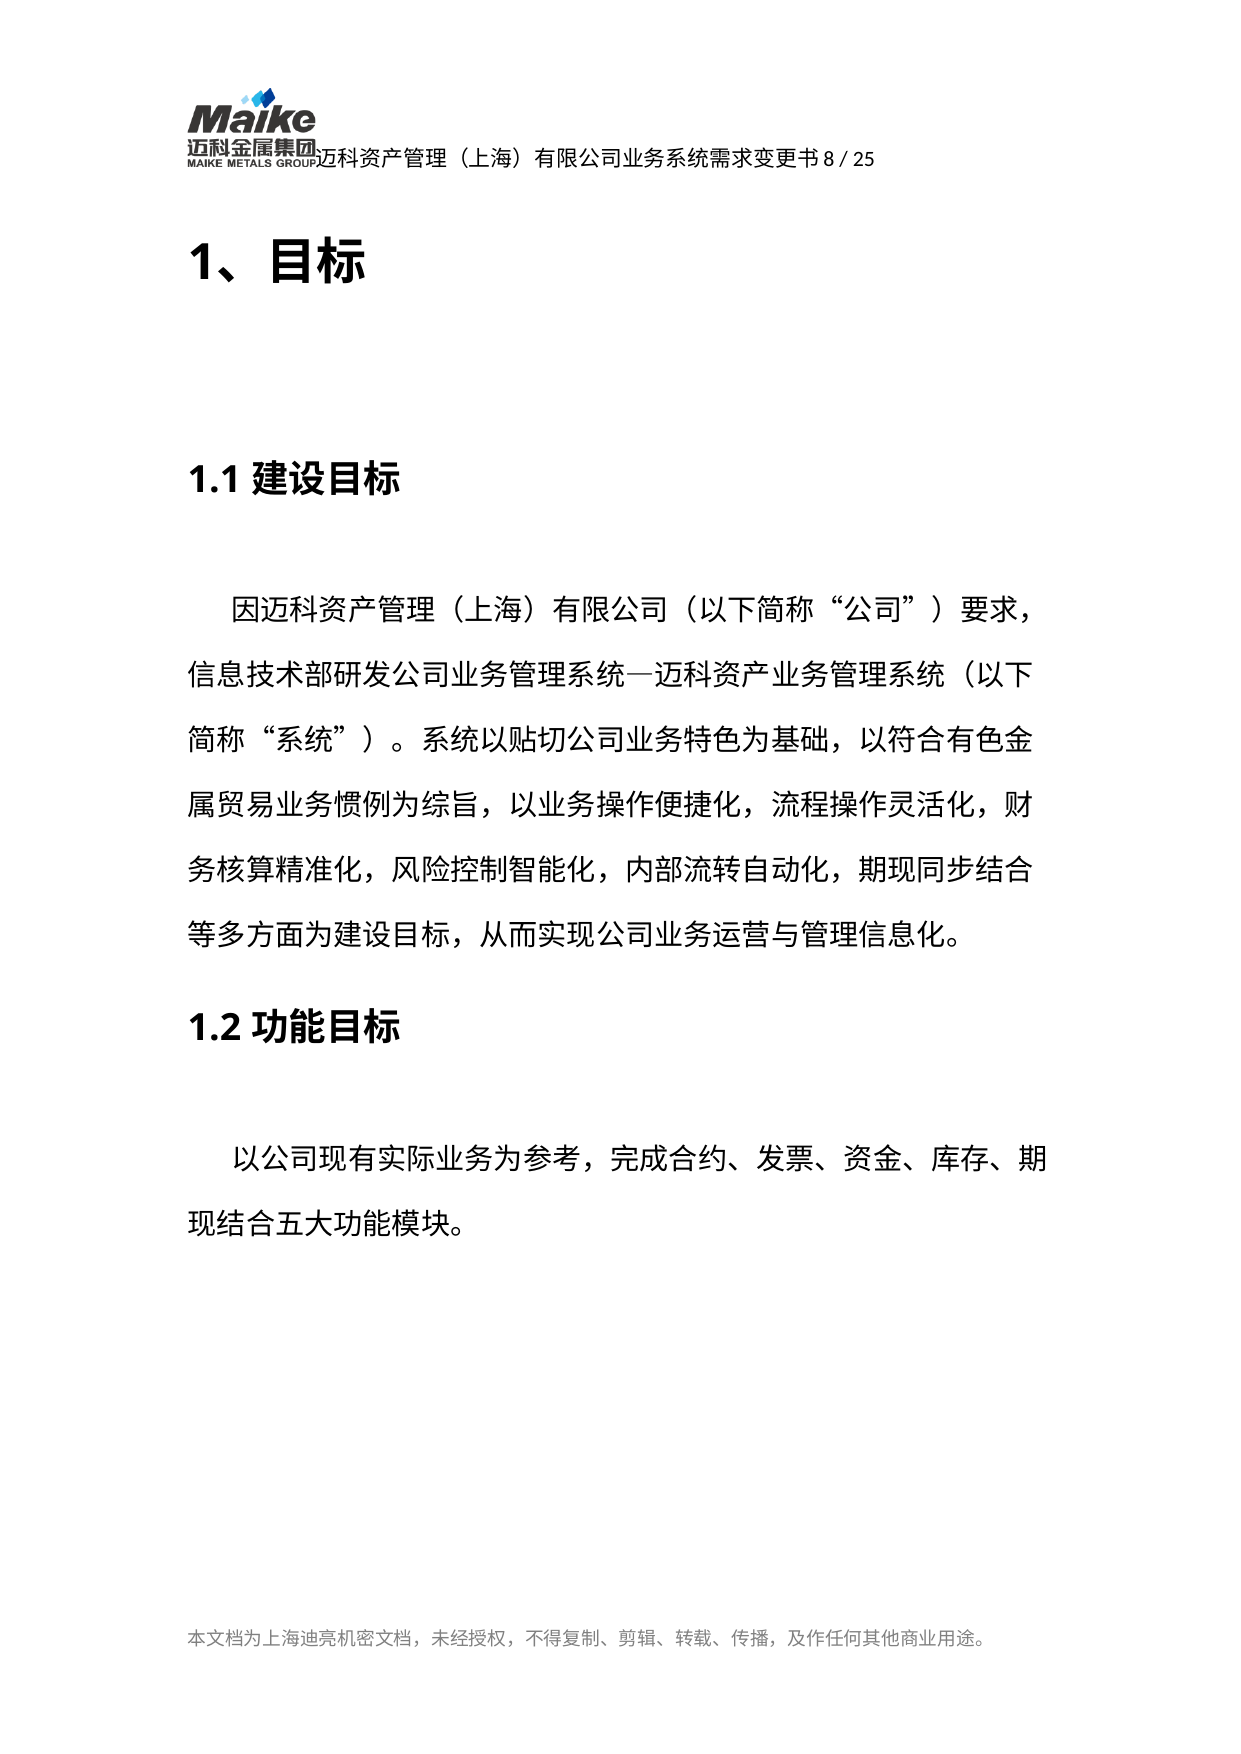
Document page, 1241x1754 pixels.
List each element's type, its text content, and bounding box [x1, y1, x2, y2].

text 以公司现有实际业务为参考，完成合约、发票、资金、库存、期现结合五大功能模块。 [187, 1124, 1053, 1254]
subtitle 1.2 功能目标 [187, 992, 1053, 1057]
picture [187, 88, 316, 167]
text 因迈科资产管理（上海）有限公司（以下简称“公司”）要求，信息技术部研发公司业务管理系统—迈科资产业务管理系统（以下简称“系统”）。系统以贴切公司业务特色为基础，以符合有色金属贸易业务惯例为综旨，以业务操作便捷化，流程操作灵活化，财务核算精准化，风险控制智能化，内部流转自动化，期现同步结合等多方面为建设目标，从而实现公司业务运营与管理信息化。 [187, 575, 1053, 965]
subtitle 1.1 建设目标 [187, 443, 1053, 508]
subtitle 1、目标 [187, 209, 1053, 306]
